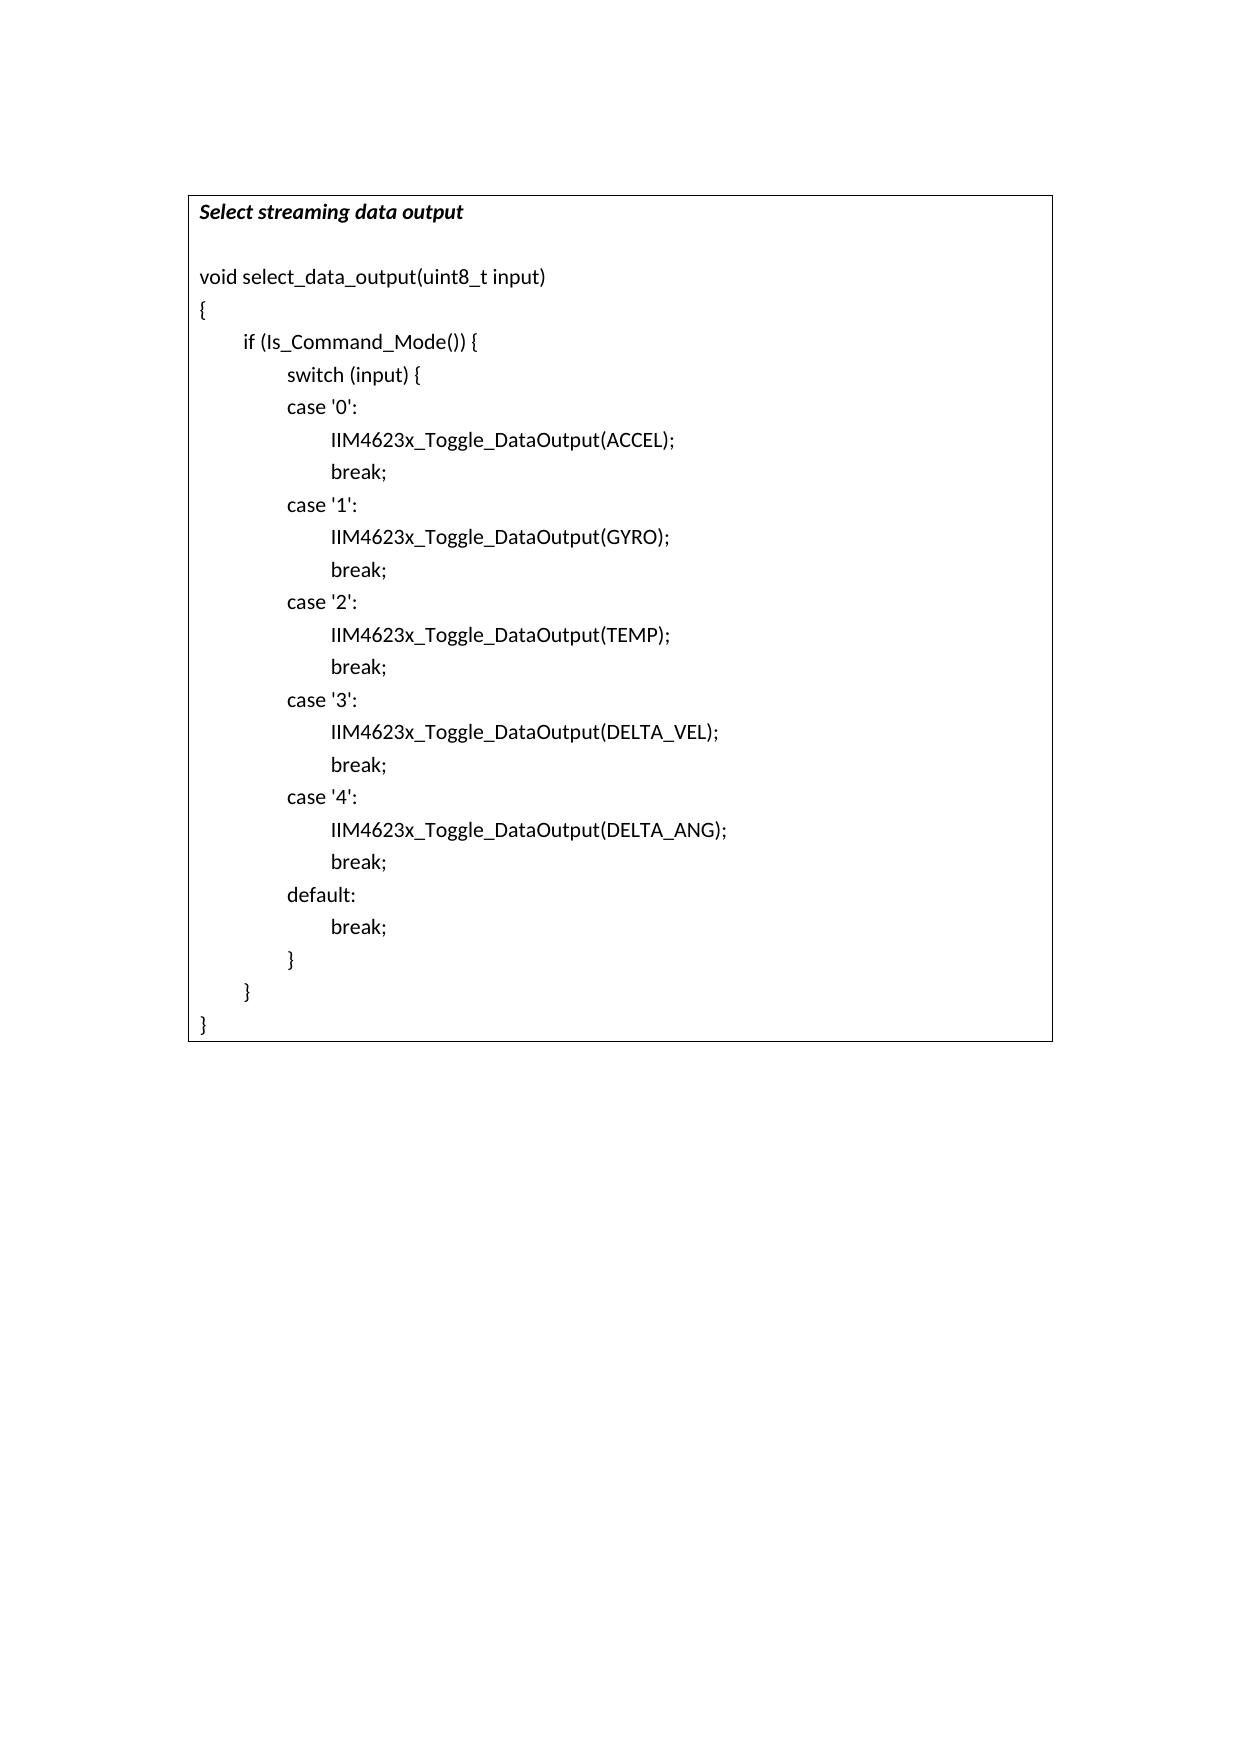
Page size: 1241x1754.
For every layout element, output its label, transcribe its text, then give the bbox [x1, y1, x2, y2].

table_header Select streaming data output void select_data_output(uint8_t input) { if (Is_Command_Mode()) { switch (input) { case '0': IIM4623x_Toggle_DataOutput(ACCEL); break; case '1': IIM4623x_Toggle_DataOutput(GYRO); break; case '2': IIM4623x_Toggle_DataOutput(TEMP); break; case '3': IIM4623x_Toggle_DataOutput(DELTA_VEL); break; case '4': IIM4623x_Toggle_DataOutput(DELTA_ANG); break; default: break; } } } [189, 196, 1052, 1041]
